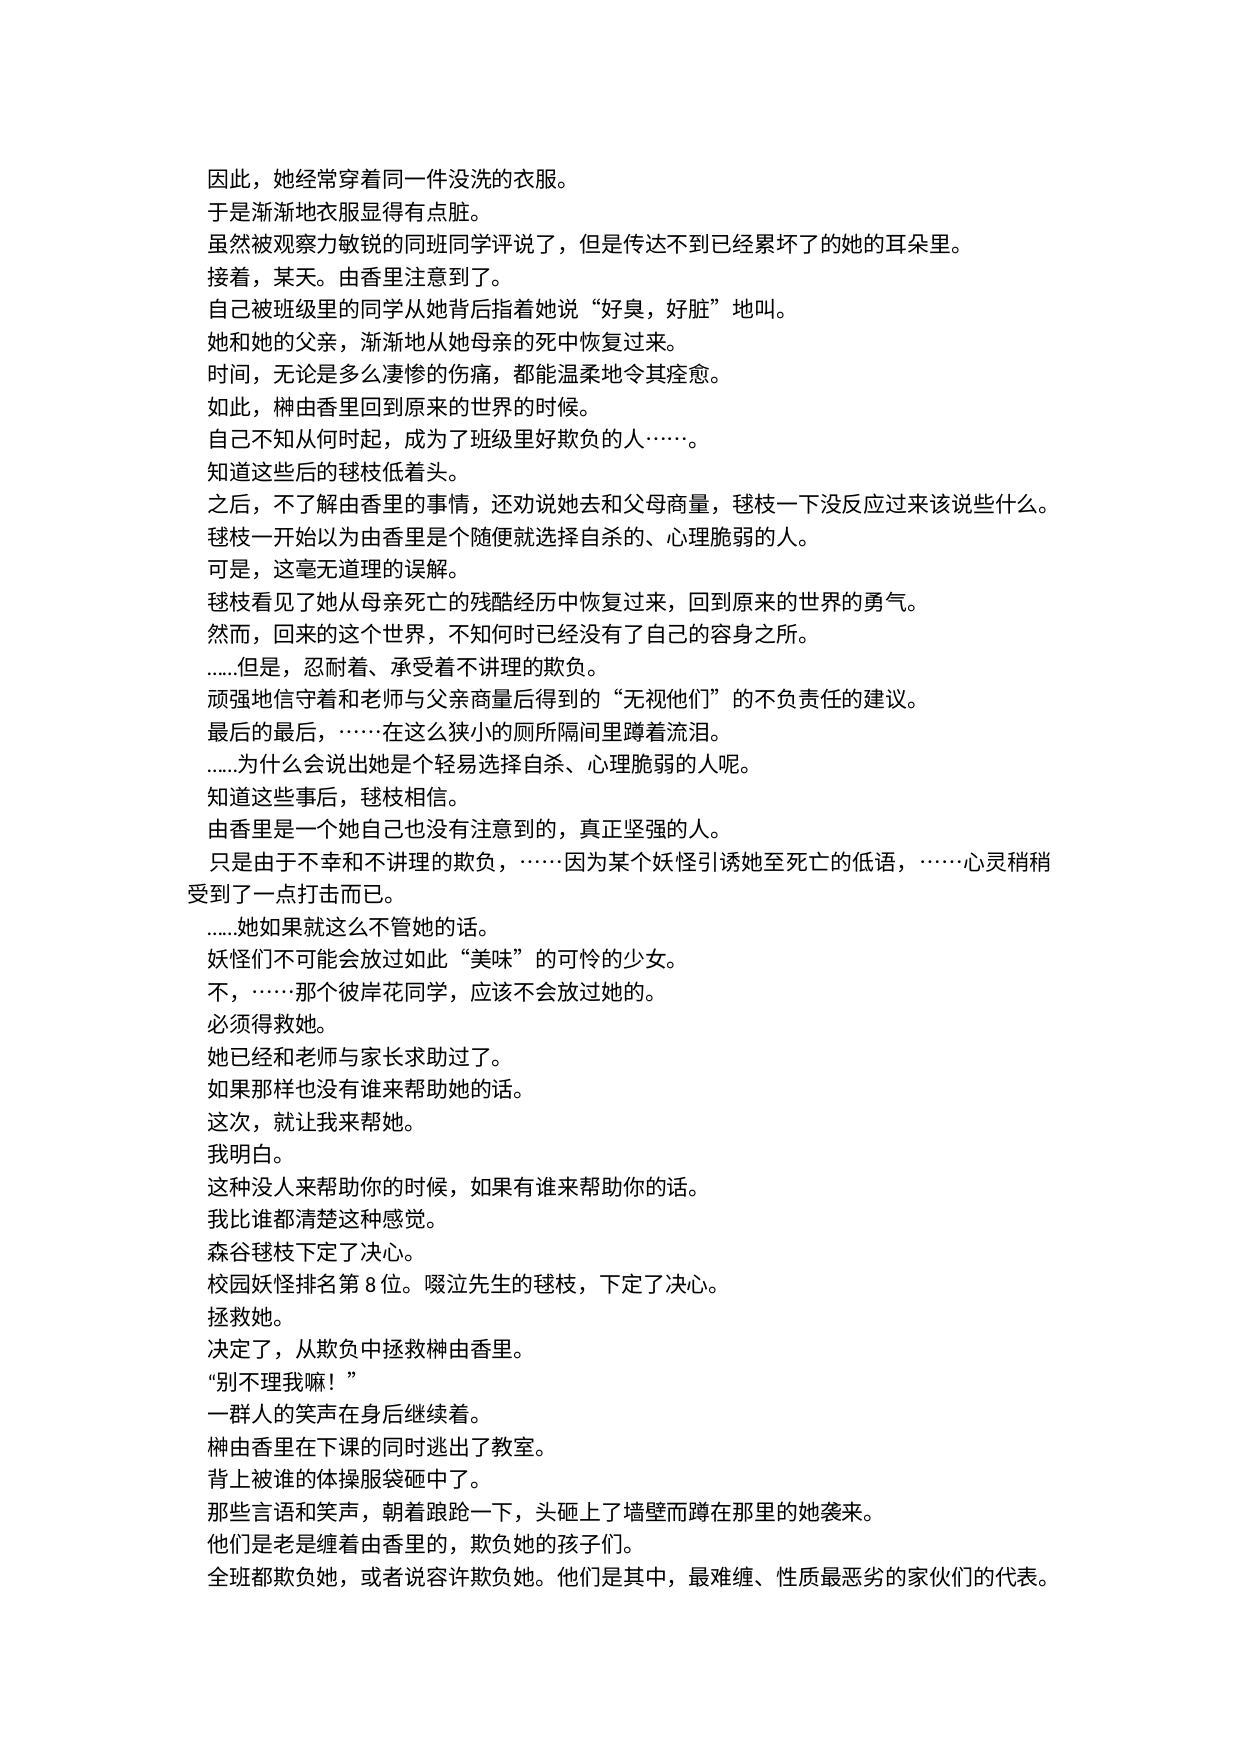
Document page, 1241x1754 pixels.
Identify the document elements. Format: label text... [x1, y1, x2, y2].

text 因此，她经常穿着同一件没洗的衣服。 [187, 162, 1053, 194]
text 毬枝一开始以为由香里是个随便就选择自杀的、心理脆弱的人。 [187, 519, 1053, 552]
text 全班都欺负她，或者说容许欺负她。他们是其中，最难缠、性质最恶劣的家伙们的代表。 [187, 1559, 1053, 1592]
text 虽然被观察力敏锐的同班同学评说了，但是传达不到已经累坏了的她的耳朵里。 [187, 227, 1053, 259]
text 可是，这毫无道理的误解。 [187, 552, 1053, 584]
text 他们是老是缠着由香里的，欺负她的孩子们。 [187, 1527, 1053, 1559]
text 由香里是一个她自己也没有注意到的，真正坚强的人。 [187, 812, 1053, 844]
text 不，……那个彼岸花同学，应该不会放过她的。 [187, 974, 1053, 1007]
text 她已经和老师与家长求助过了。 [187, 1039, 1053, 1072]
text 决定了，从欺负中拯救榊由香里。 [187, 1332, 1053, 1364]
text 如此，榊由香里回到原来的世界的时候。 [187, 389, 1053, 422]
text 这种没人来帮助你的时候，如果有谁来帮助你的话。 [187, 1169, 1053, 1202]
text 如果那样也没有谁来帮助她的话。 [187, 1072, 1053, 1104]
text 她和她的父亲，渐渐地从她母亲的死中恢复过来。 [187, 324, 1053, 357]
text 之后，不了解由香里的事情，还劝说她去和父母商量，毬枝一下没反应过来该说些什么。 [187, 487, 1053, 519]
text 于是渐渐地衣服显得有点脏。 [187, 194, 1053, 227]
text 毬枝看见了她从母亲死亡的残酷经历中恢复过来，回到原来的世界的勇气。 [187, 584, 1053, 617]
text 背上被谁的体操服袋砸中了。 [187, 1462, 1053, 1494]
text “别不理我嘛！” [187, 1364, 1053, 1397]
text 顽强地信守着和老师与父亲商量后得到的“无视他们”的不负责任的建议。 [187, 682, 1053, 714]
text ……但是，忍耐着、承受着不讲理的欺负。 [187, 649, 1053, 682]
text 然而，回来的这个世界，不知何时已经没有了自己的容身之所。 [187, 617, 1053, 649]
text 这次，就让我来帮她。 [187, 1104, 1053, 1137]
text 森谷毬枝下定了决心。 [187, 1234, 1053, 1267]
text 只是由于不幸和不讲理的欺负，……因为某个妖怪引诱她至死亡的低语，……心灵稍稍受到了一点打击而已。 [187, 844, 1053, 909]
text 最后的最后，……在这么狭小的厕所隔间里蹲着流泪。 [187, 714, 1053, 747]
text 知道这些后的毬枝低着头。 [187, 454, 1053, 487]
text 那些言语和笑声，朝着踉跄一下，头砸上了墙壁而蹲在那里的她袭来。 [187, 1494, 1053, 1527]
text 妖怪们不可能会放过如此“美味”的可怜的少女。 [187, 942, 1053, 974]
text 时间，无论是多么凄惨的伤痛，都能温柔地令其痊愈。 [187, 357, 1053, 389]
text 接着，某天。由香里注意到了。 [187, 259, 1053, 292]
text 一群人的笑声在身后继续着。 [187, 1397, 1053, 1429]
text 校园妖怪排名第8位。啜泣先生的毬枝，下定了决心。 [187, 1267, 1053, 1299]
text ……为什么会说出她是个轻易选择自杀、心理脆弱的人呢。 [187, 747, 1053, 779]
text 榊由香里在下课的同时逃出了教室。 [187, 1429, 1053, 1462]
text 我比谁都清楚这种感觉。 [187, 1202, 1053, 1234]
text 必须得救她。 [187, 1007, 1053, 1039]
text 我明白。 [187, 1137, 1053, 1169]
text 知道这些事后，毬枝相信。 [187, 779, 1053, 812]
text ……她如果就这么不管她的话。 [187, 909, 1053, 942]
text 自己不知从何时起，成为了班级里好欺负的人……。 [187, 422, 1053, 454]
text 拯救她。 [187, 1299, 1053, 1332]
text 自己被班级里的同学从她背后指着她说“好臭，好脏”地叫。 [187, 292, 1053, 324]
